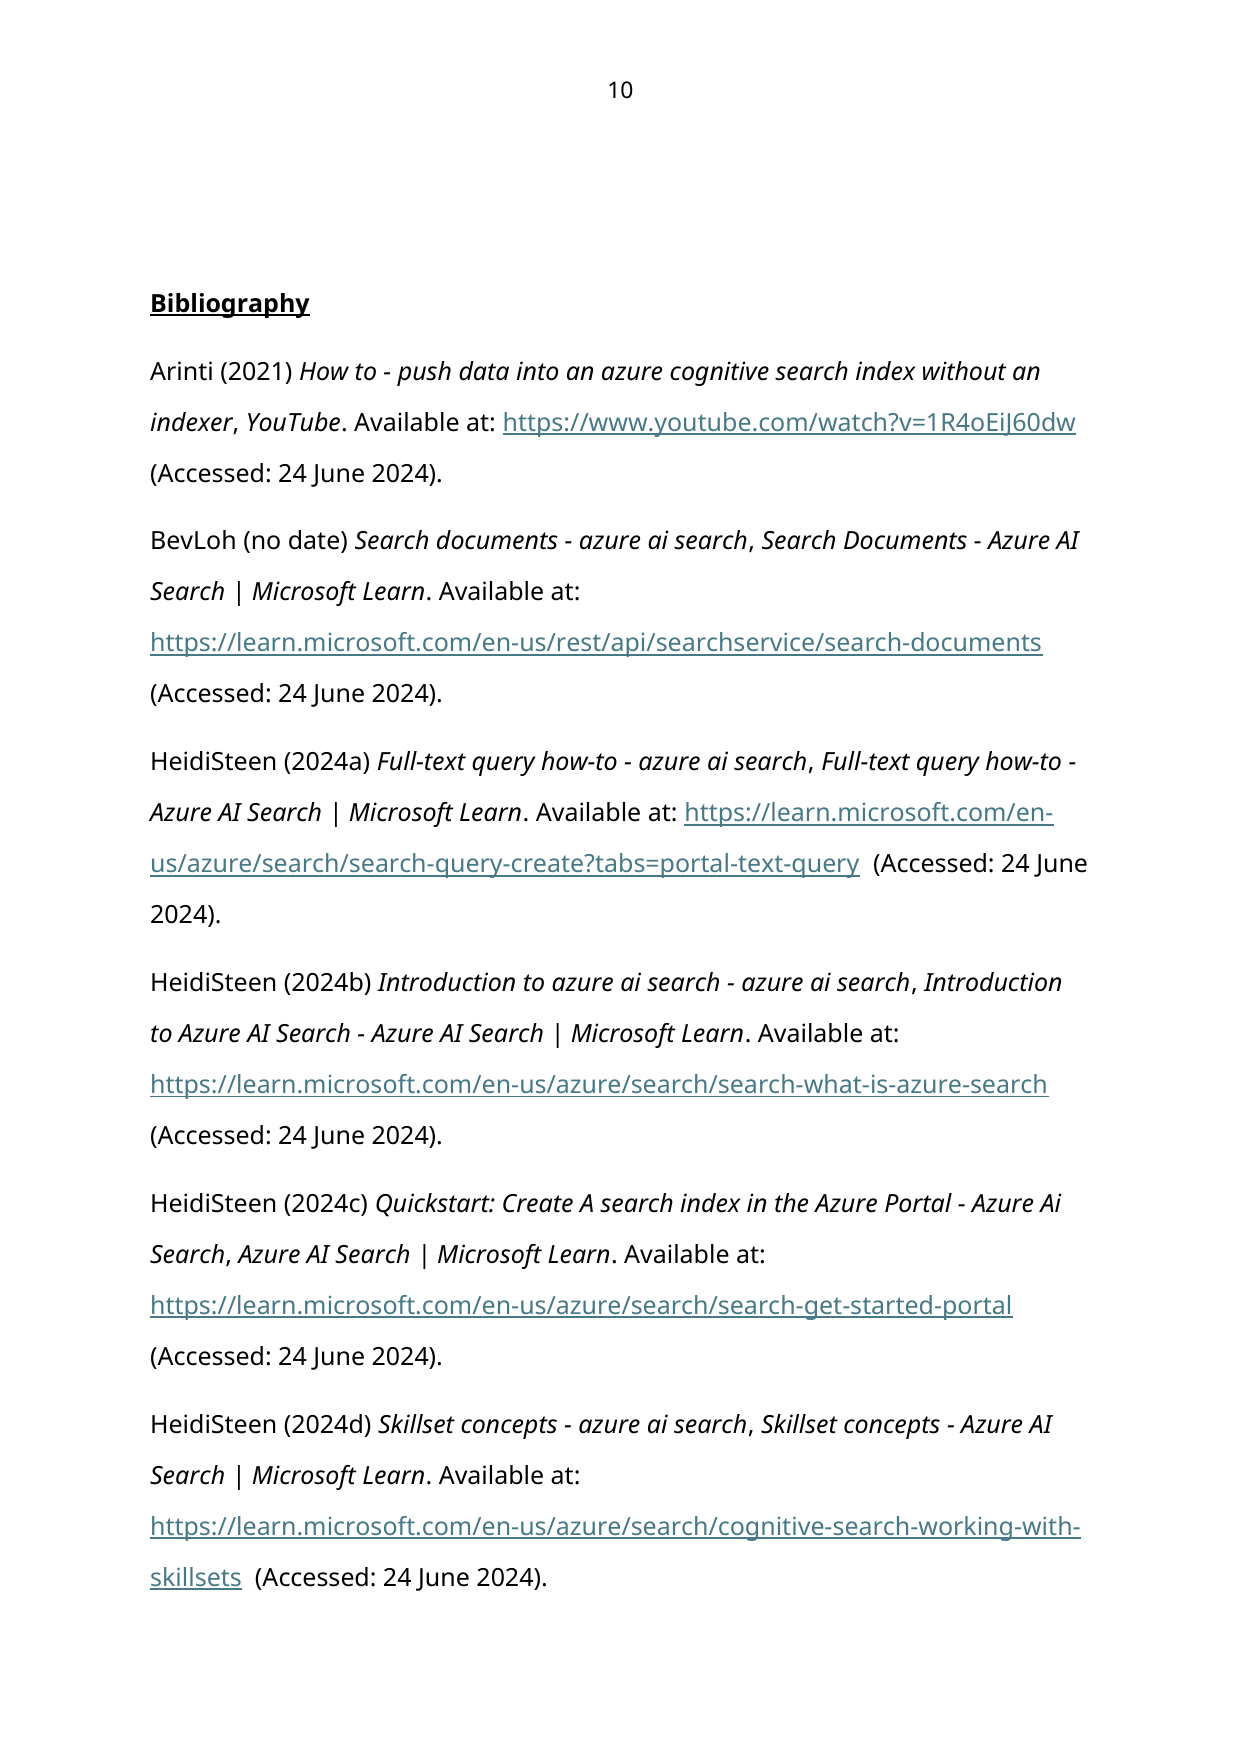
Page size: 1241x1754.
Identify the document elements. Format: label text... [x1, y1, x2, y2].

text BevLoh (no date) Search documents - azure ai search, Search Documents - Azure AI Search | Microsoft Learn. Available at: https://learn.microsoft.com/en-us/rest/api/searchservice/search-documents (Accessed: 24 June 2024). [150, 523, 1090, 710]
text HeidiSteen (2024a) Full-text query how-to - azure ai search, Full-text query how-to - Azure AI Search | Microsoft Learn. Available at: https://learn.microsoft.com/en-us/azure/search/search-query-create?tabs=portal-text-query (Accessed: 24 June 2024). [150, 744, 1090, 931]
text Bibliography [150, 285, 1090, 319]
text HeidiSteen (2024c) Quickstart: Create A search index in the Azure Portal - Azure Ai Search, Azure AI Search | Microsoft Learn. Available at: https://learn.microsoft.com/en-us/azure/search/search-get-started-portal (Accessed: 24 June 2024). [150, 1185, 1090, 1373]
text HeidiSteen (2024b) Introduction to azure ai search - azure ai search, Introduction to Azure AI Search - Azure AI Search | Microsoft Learn. Available at: https://learn.microsoft.com/en-us/azure/search/search-what-is-azure-search (Accessed: 24 June 2024). [150, 964, 1090, 1152]
text HeidiSteen (2024d) Skillset concepts - azure ai search, Skillset concepts - Azure AI Search | Microsoft Learn. Available at: https://learn.microsoft.com/en-us/azure/search/cognitive-search-working-with-skillsets (Accessed: 24 June 2024). [150, 1406, 1090, 1593]
text Arinti (2021) How to - push data into an azure cognitive search index without an indexer, YouTube. Available at: https://www.youtube.com/watch?v=1R4oEiJ60dw (Accessed: 24 June 2024). [150, 353, 1090, 489]
